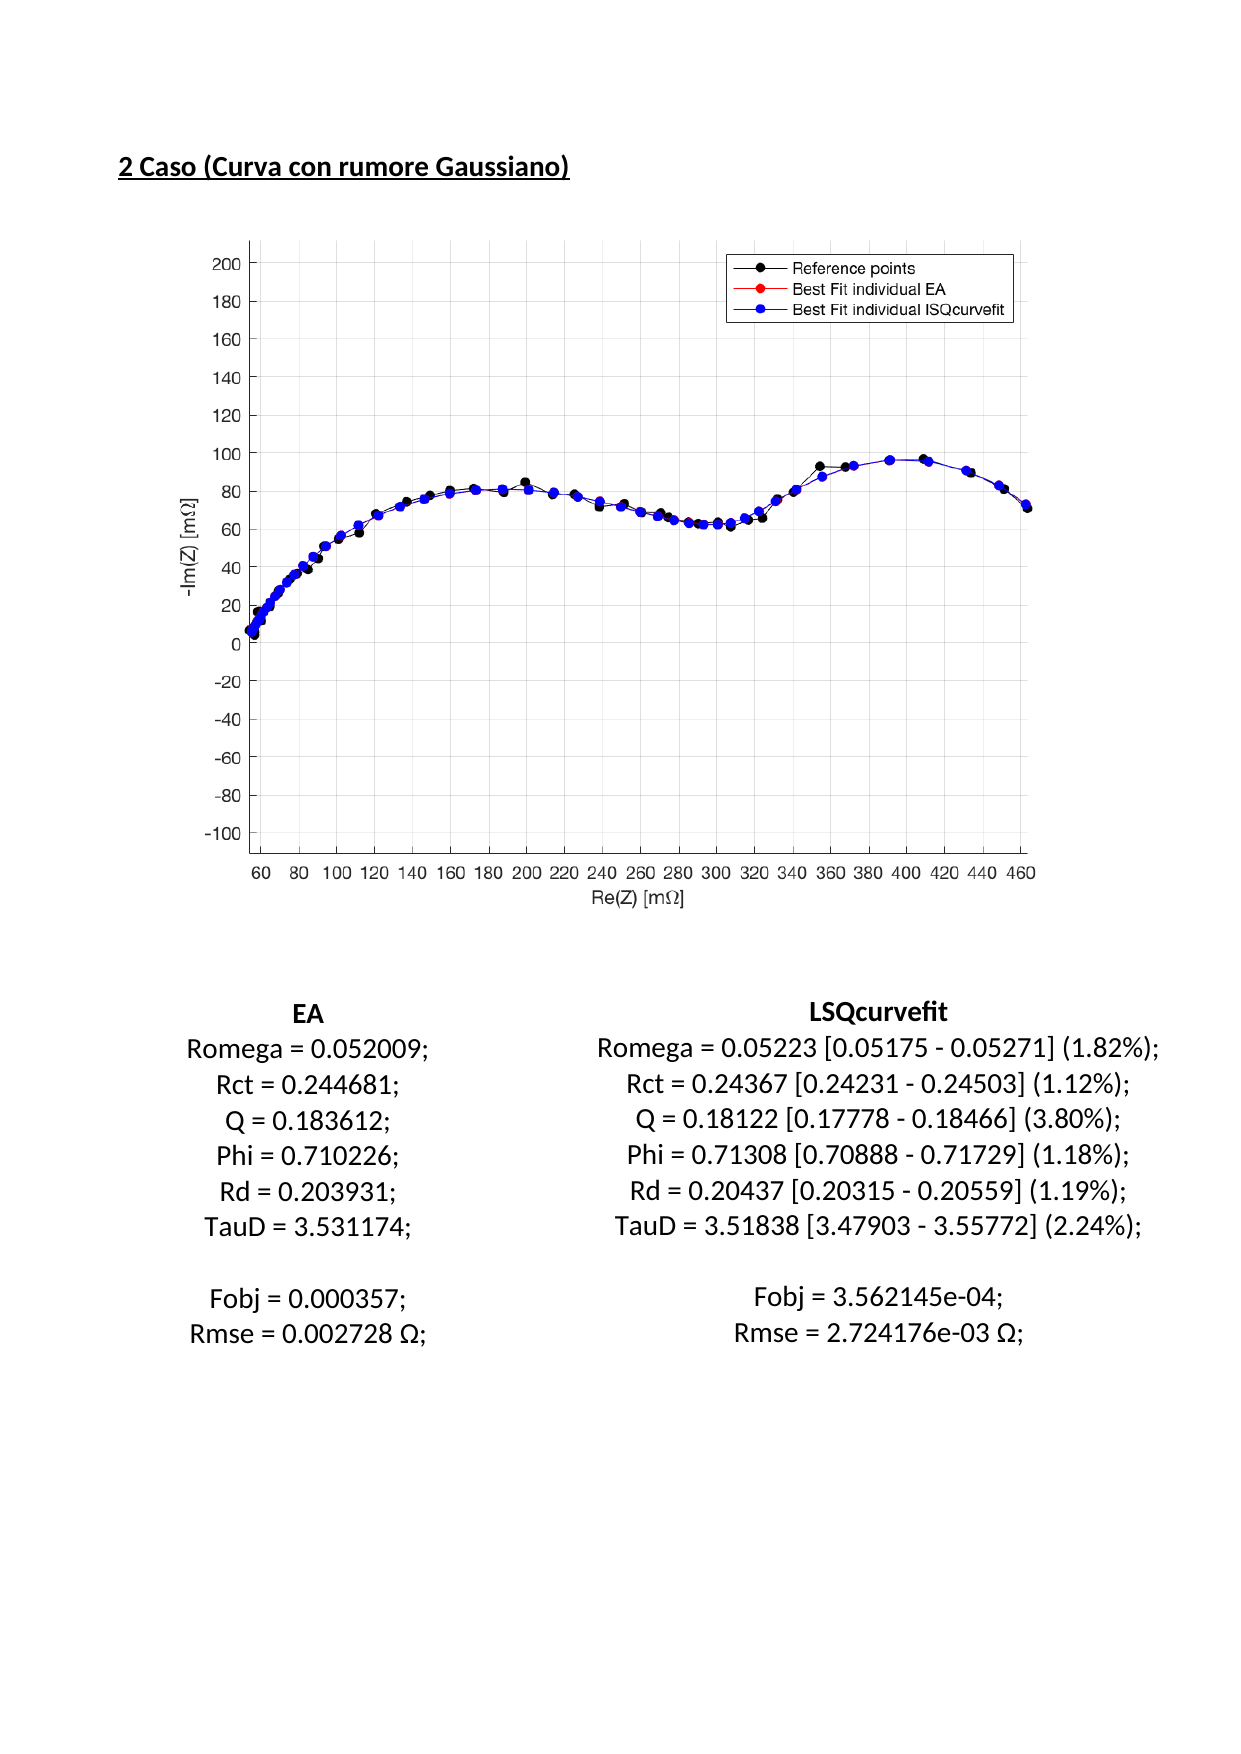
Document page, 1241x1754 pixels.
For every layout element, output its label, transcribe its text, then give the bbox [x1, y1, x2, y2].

picture [118, 183, 1122, 936]
text 2 Caso (Curva con rumore Gaussiano) [118, 148, 1122, 183]
